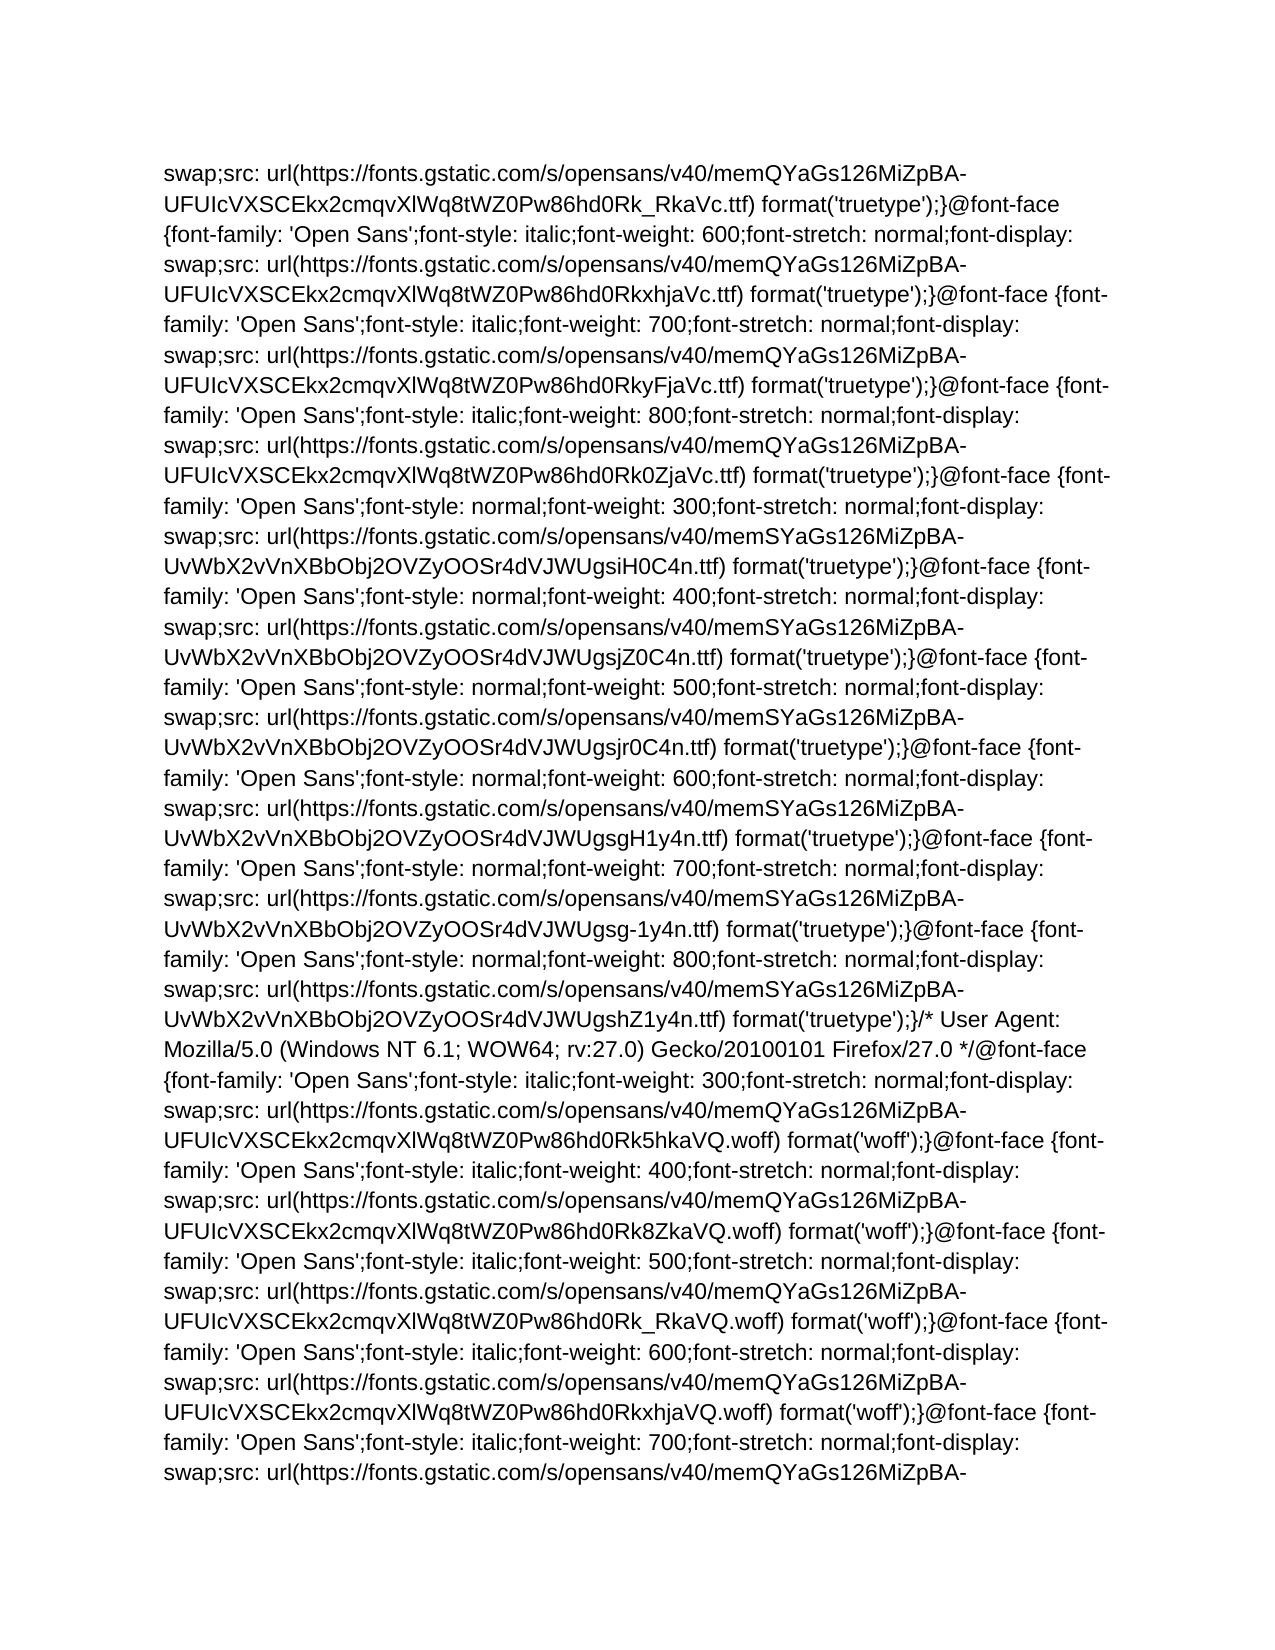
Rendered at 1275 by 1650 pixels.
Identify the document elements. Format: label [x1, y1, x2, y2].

table_cell [153, 150, 1125, 1496]
